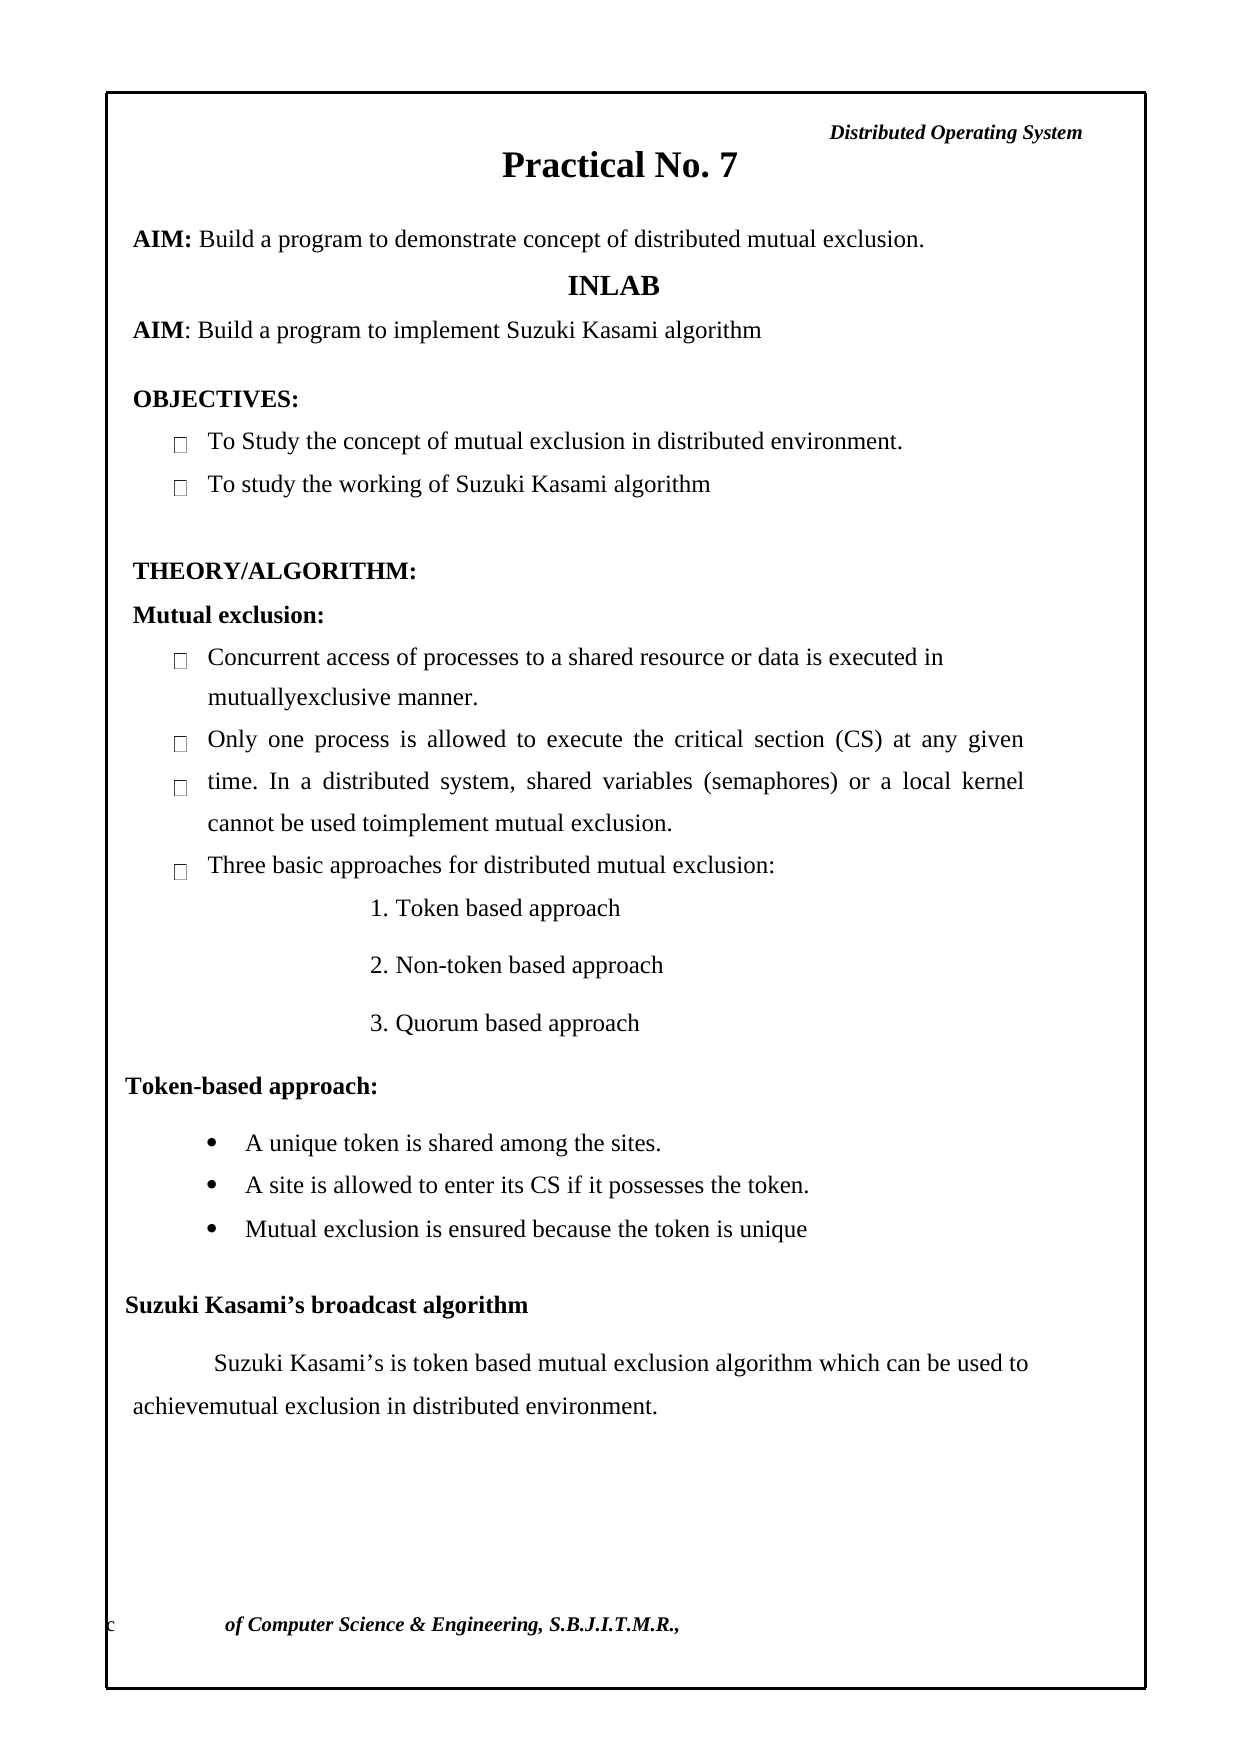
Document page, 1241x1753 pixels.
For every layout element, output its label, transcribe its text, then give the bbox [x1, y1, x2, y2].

text Suzuki Kasami’s broadcast algorithm [125, 1290, 1130, 1319]
text To Study the concept of mutual exclusion in distributed environment. To study the working of Suzuki Kasami algorithm [207, 426, 910, 498]
picture [170, 856, 210, 885]
list Token based approach [370, 893, 1130, 922]
picture [170, 429, 207, 458]
text Mutual exclusion: [133, 600, 1130, 629]
picture [170, 772, 207, 801]
text THEORY/ALGORITHM: [133, 556, 1130, 585]
text INLAB [117, 268, 1110, 302]
picture [170, 729, 207, 757]
list A site is allowed to enter its CS if it possesses the token. [207, 1171, 1130, 1199]
list A unique token is shared among the sites. [207, 1128, 1130, 1157]
text Three basic approaches for distributed mutual exclusion: [207, 851, 1130, 879]
text AIM: Build a program to implement Suzuki Kasami algorithm [133, 315, 1130, 344]
picture [170, 645, 207, 674]
list Quorum based approach [370, 1008, 1130, 1037]
text Token-based approach: [125, 1071, 1130, 1100]
list Non-token based approach [370, 951, 1130, 979]
text AIM: Build a program to demonstrate concept of distributed mutual exclusion. [133, 224, 1130, 253]
text Concurrent access of processes to a shared resource or data is executed in mutuallyexclusive manner. [207, 642, 943, 711]
text OBJECTIVES: [133, 384, 1130, 413]
picture [170, 472, 210, 501]
text Suzuki Kasami’s is token based mutual exclusion algorithm which can be used to achievemutual exclusion in distributed environment. [133, 1348, 1130, 1420]
list Mutual exclusion is ensured because the token is unique [207, 1214, 1130, 1242]
text Only one process is allowed to execute the critical section (CS) at any given time. In a distributed system, shared variables (semaphores) or a local kernel cannot be used toimplement mutual exclusion. [207, 724, 1025, 837]
